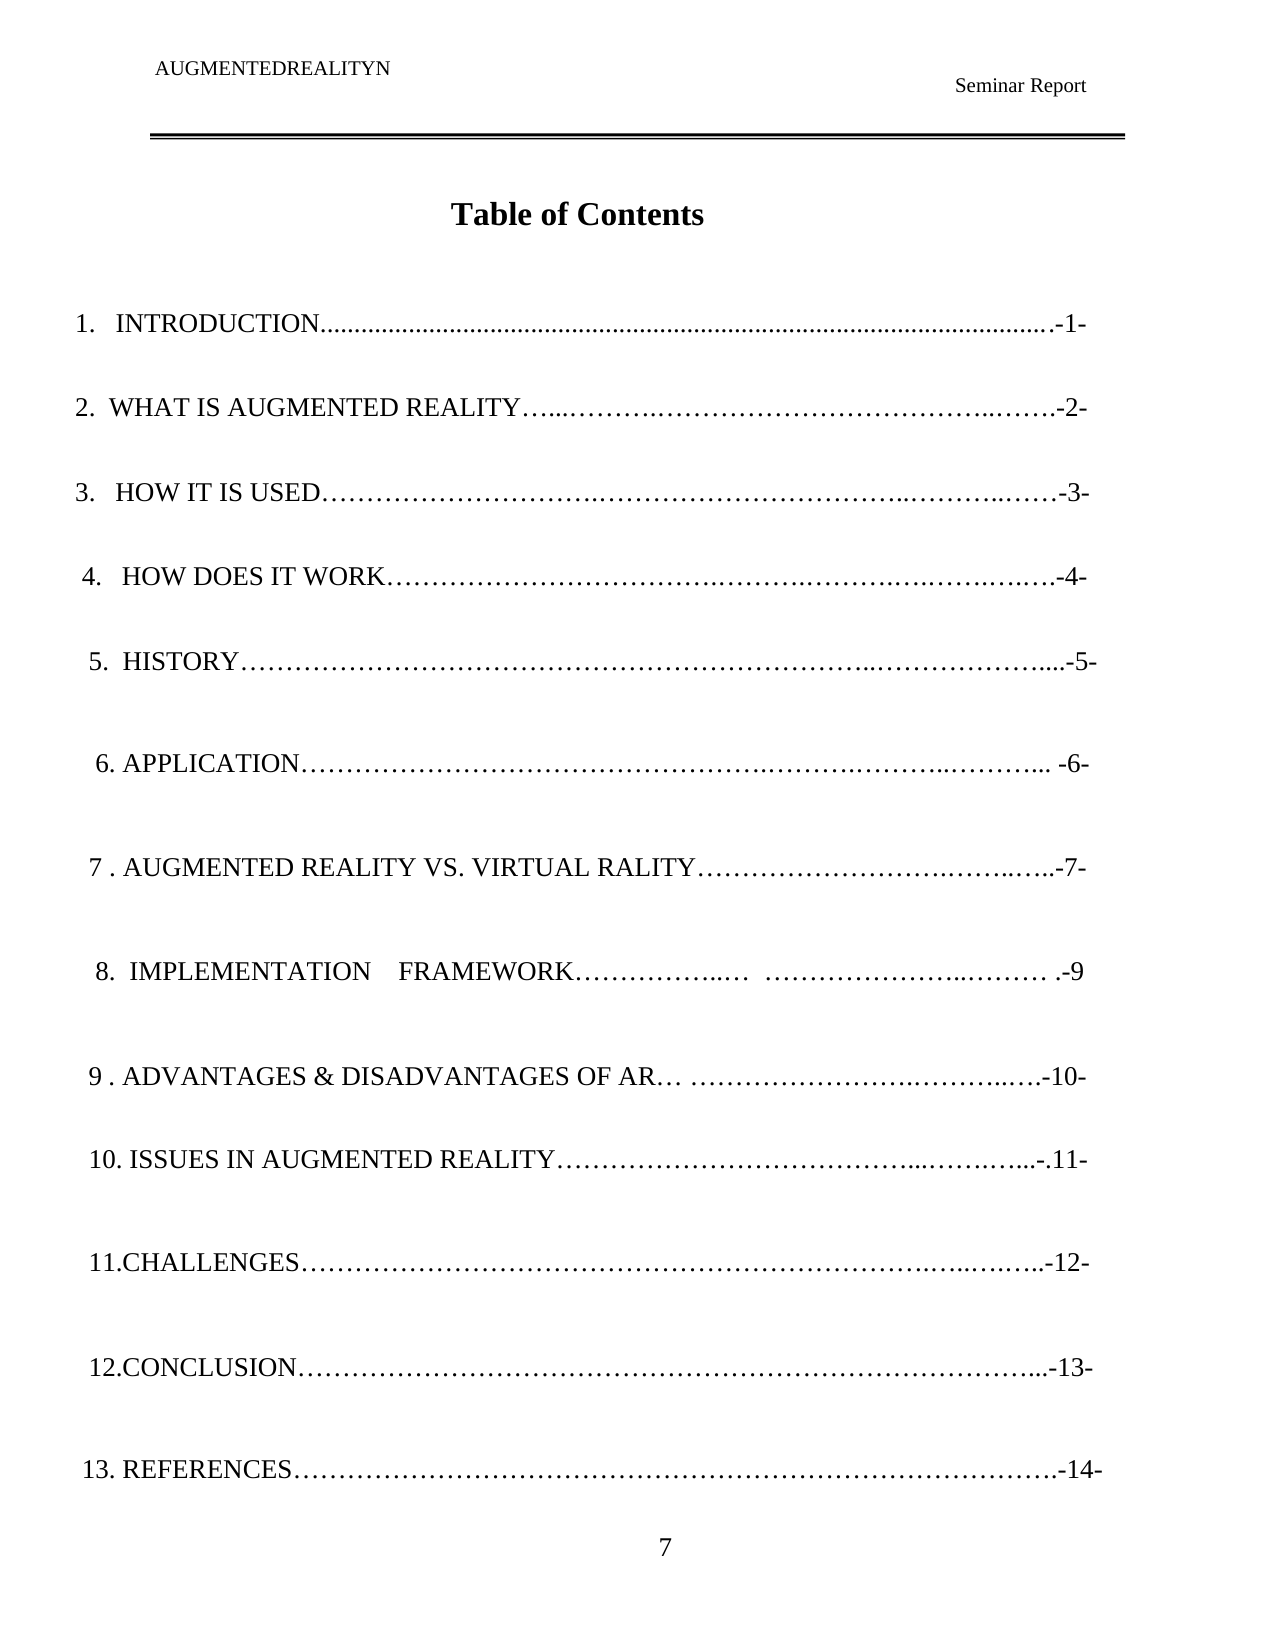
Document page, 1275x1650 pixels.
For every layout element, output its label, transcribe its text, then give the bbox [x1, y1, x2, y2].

text 5. HISTORY……………………………………………………………..………………....-5- [75, 645, 1223, 676]
text 9.ADVANTAGES & DISADVANTAGES OF AR… …………………….………..….-10- [75, 1060, 1095, 1091]
text 6. APPLICATION…………………………………………….……….………..………... -6- [75, 747, 1095, 778]
text 3. HOW IT IS USED………………………….……………………………..………..……-3- [75, 476, 1223, 507]
subtitle Table of Contents [451, 194, 1223, 233]
text 8. IMPLEMENTATION FRAMEWORK……………..… …………………..……… .-9 [75, 956, 1095, 987]
text 10. ISSUES IN AUGMENTED REALITY…………………………………...…….…...-.11- [75, 1144, 1223, 1175]
text 4. HOW DOES IT WORK……………………………….……….……….….…….….….-4- [75, 561, 1223, 592]
text 11.CHALLENGES…………………………………………………………….…..….…..-12- [75, 1246, 1223, 1277]
text 12.CONCLUSION………………………………………………………………………...-13- [75, 1351, 1223, 1382]
text 7.AUGMENTED REALITY VS. VIRTUAL RALITY……………………….……..…..-7- [75, 851, 1095, 882]
text 1. INTRODUCTION. .-1- [75, 307, 1223, 338]
text 2. WHAT IS AUGMENTED REALITY…...……….………………………………..…….-2- [75, 391, 1223, 422]
text 13. REFERENCES………………………………………………………………………….-14- [75, 1453, 1223, 1484]
